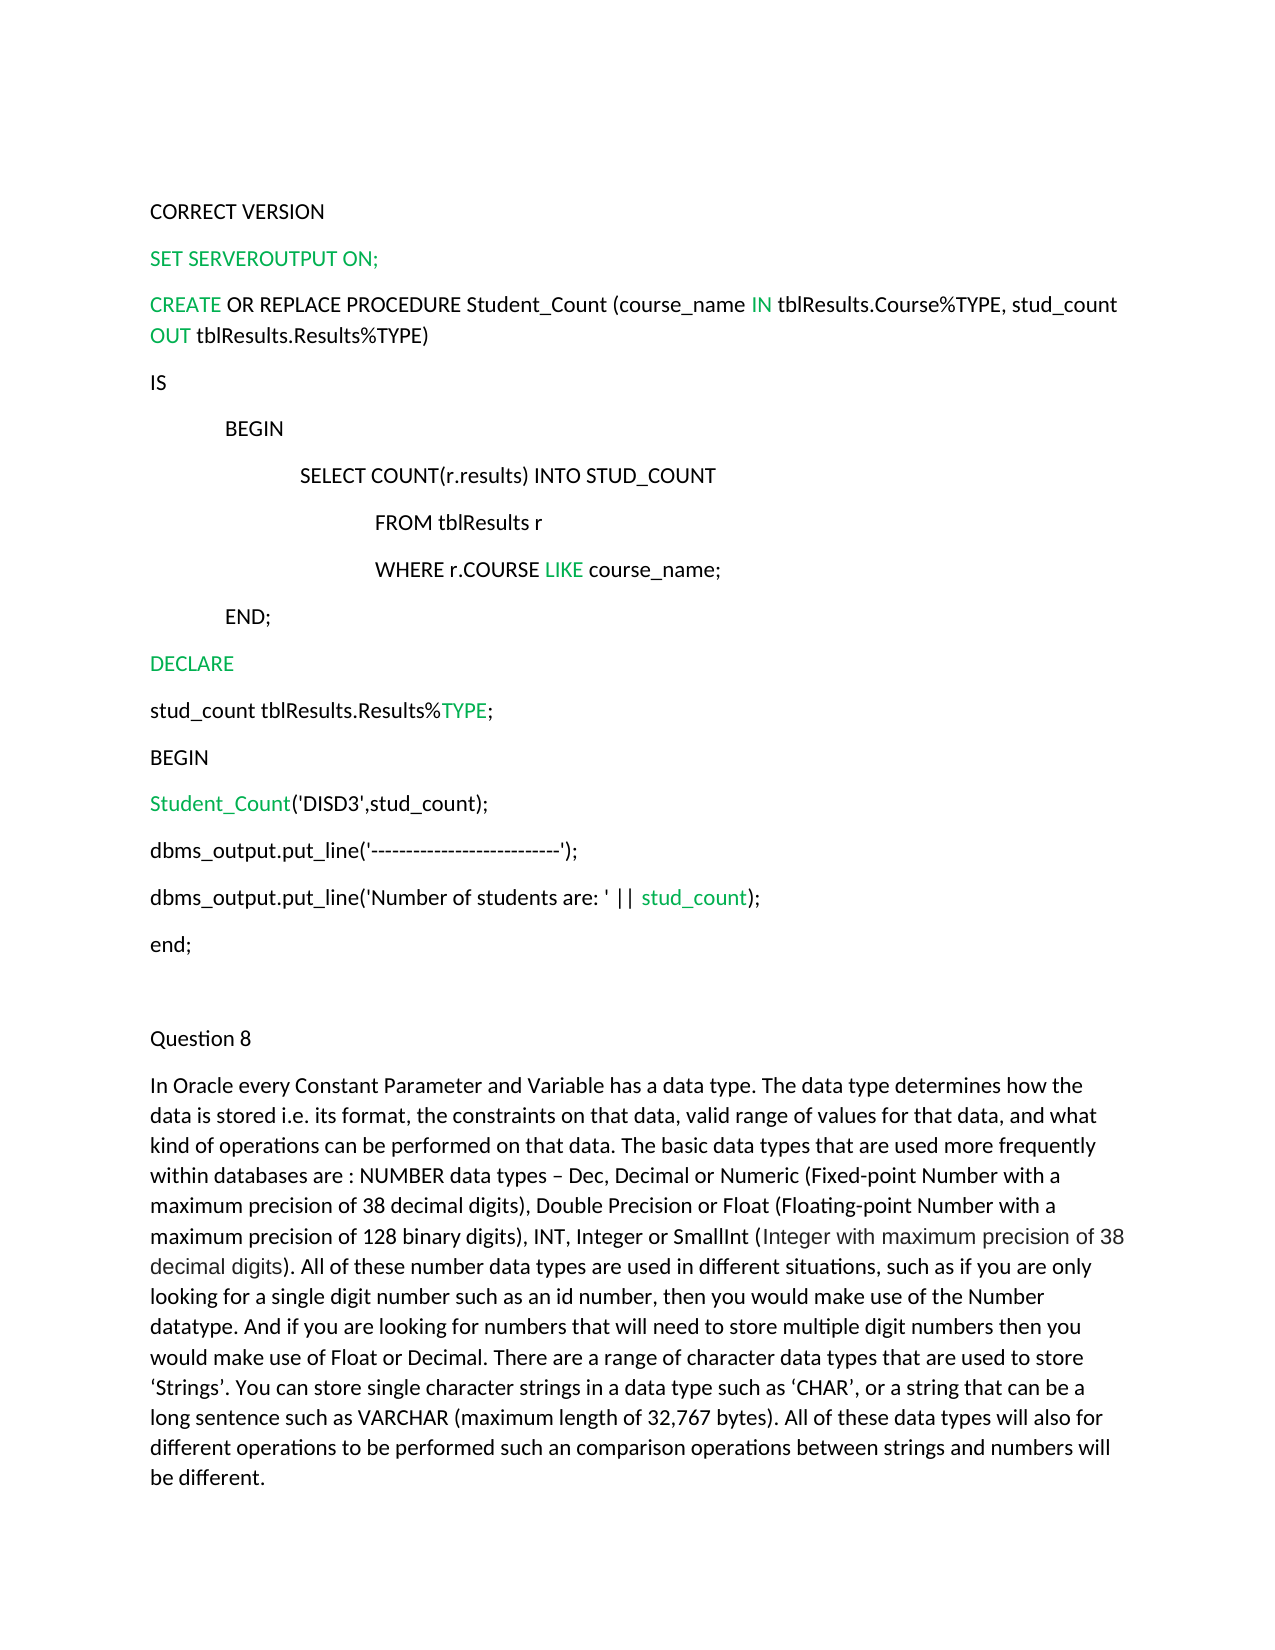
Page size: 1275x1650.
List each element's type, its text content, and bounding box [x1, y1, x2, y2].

text Question 8 [150, 1024, 1125, 1052]
text CORRECT VERSION [150, 197, 1125, 225]
text FROM tblResults r [150, 508, 1125, 536]
text SELECT COUNT(r.results) INTO STUD_COUNT [150, 461, 1125, 489]
text BEGIN [150, 743, 1125, 771]
text SET SERVEROUTPUT ON; [150, 244, 1125, 272]
text CREATE OR REPLACE PROCEDURE Student_Count (course_name IN tblResults.Course%TYPE, stud_count OUT tblResults.Results%TYPE) [150, 291, 1125, 349]
text stud_count tblResults.Results%TYPE; [150, 696, 1125, 724]
text WHERE r.COURSE LIKE course_name; [150, 555, 1125, 583]
text IS [150, 368, 1125, 396]
text END; [150, 602, 1125, 630]
text BEGIN [150, 414, 1125, 443]
text end; [150, 930, 1125, 958]
text DECLARE [150, 649, 1125, 677]
text dbms_output.put_line('Number of students are: ' || stud_count); [150, 883, 1125, 911]
text Student_Count('DISD3',stud_count); [150, 789, 1125, 818]
text In Oracle every Constant Parameter and Variable has a data type. The data type determines how the data is stored i.e. its format, the constraints on that data, valid range of values for that data, and what kind of operations can be performed on that data. The basic data types that are used more frequently within databases are : NUMBER data types – Dec, Decimal or Numeric (Fixed-point Number with a maximum precision of 38 decimal digits), Double Precision or Float (Floating-point Number with a maximum precision of 128 binary digits), INT, Integer or SmallInt (Integer with maximum precision of 38 decimal digits). All of these number data types are used in different situations, such as if you are only looking for a single digit number such as an id number, then you would make use of the Number datatype. And if you are looking for numbers that will need to store multiple digit numbers then you would make use of Float or Decimal. There are a range of character data types that are used to store ‘Strings’. You can store single character strings in a data type such as ‘CHAR’, or a string that can be a long sentence such as VARCHAR (maximum length of 32,767 bytes). All of these data types will also for different operations to be performed such an comparison operations between strings and numbers will be different. [150, 1071, 1125, 1492]
text dbms_output.put_line('---------------------------'); [150, 836, 1125, 864]
